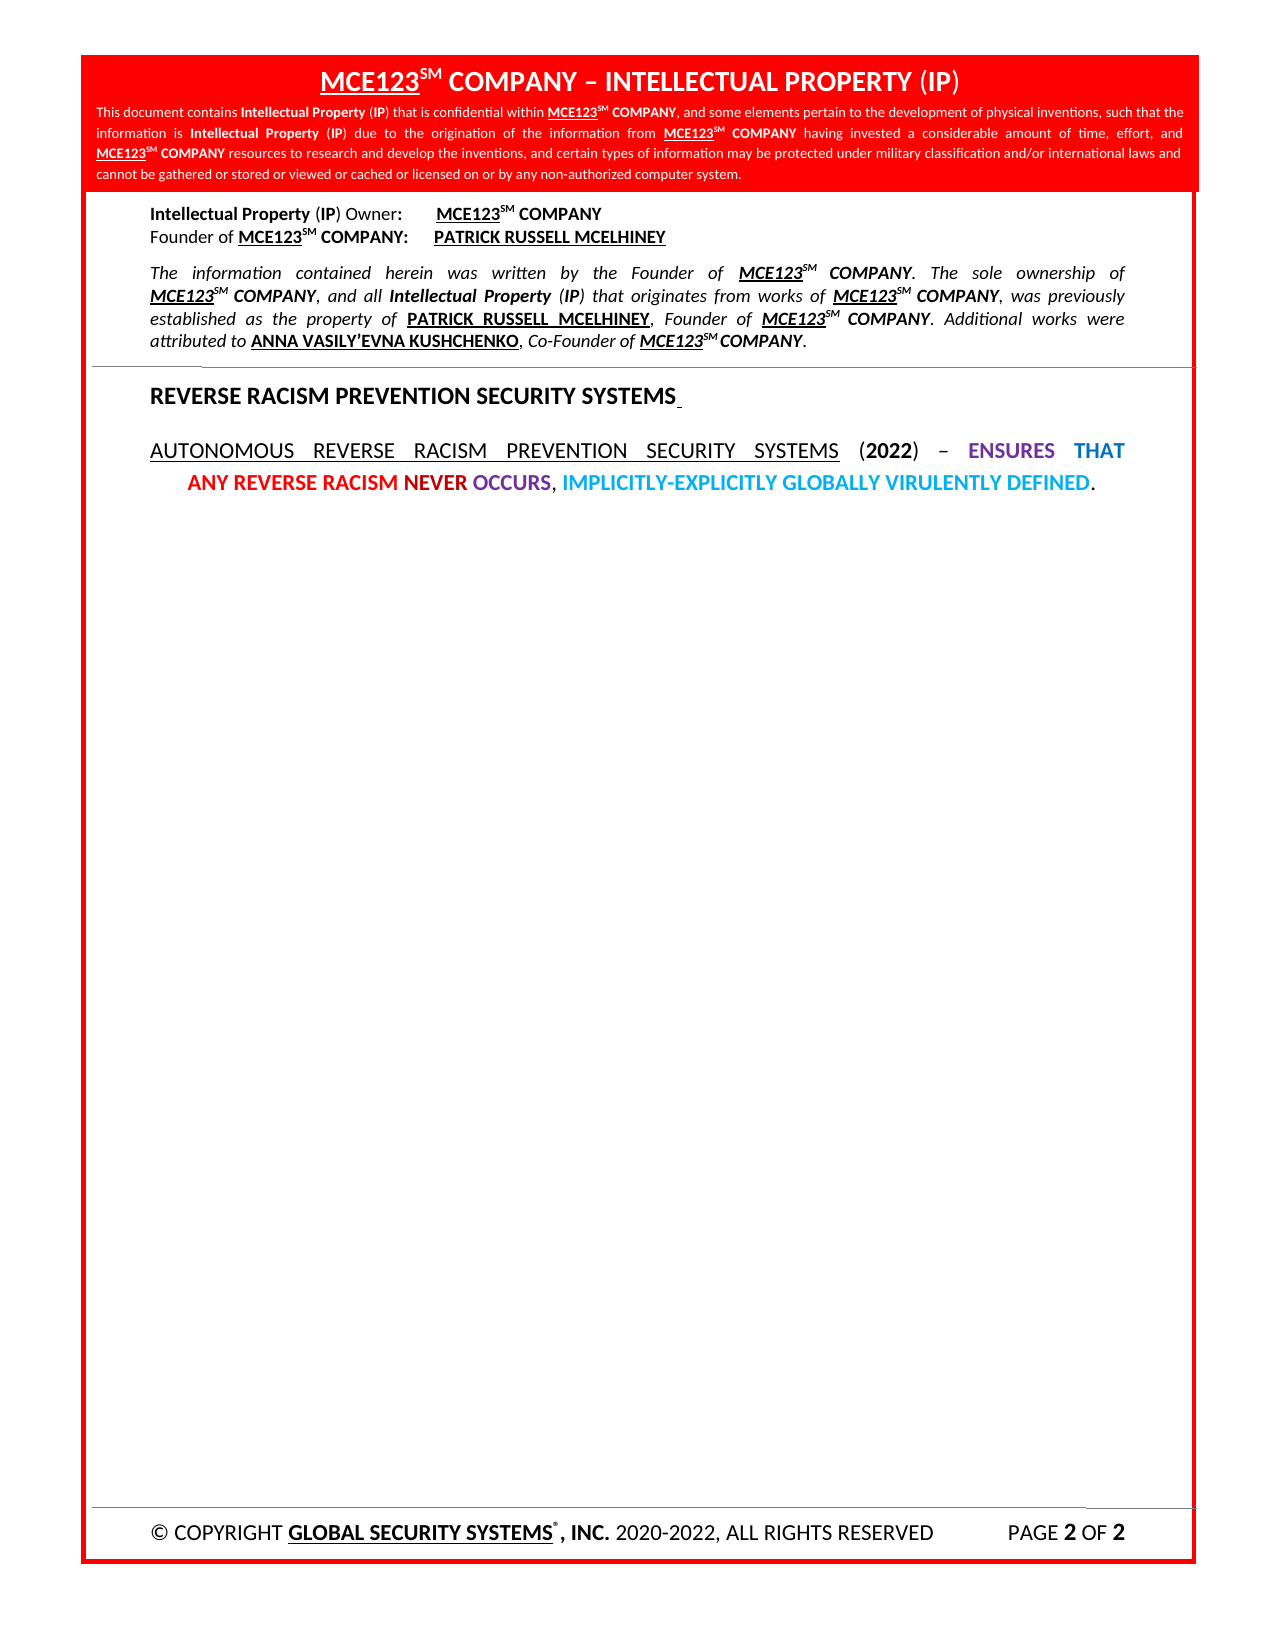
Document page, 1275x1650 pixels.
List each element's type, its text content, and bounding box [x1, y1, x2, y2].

text AUTONOMOUS REVERSE RACISM PREVENTION SECURITY SYSTEMS (2022) – ENSURES THAT ANY REVERSE RACISM NEVER OCCURS, IMPLICITLY-EXPLICITLY GLOBALLY VIRULENTLY DEFINED. [150, 436, 1125, 497]
text REVERSE RACISM PREVENTION SECURITY SYSTEMS [150, 381, 1125, 411]
